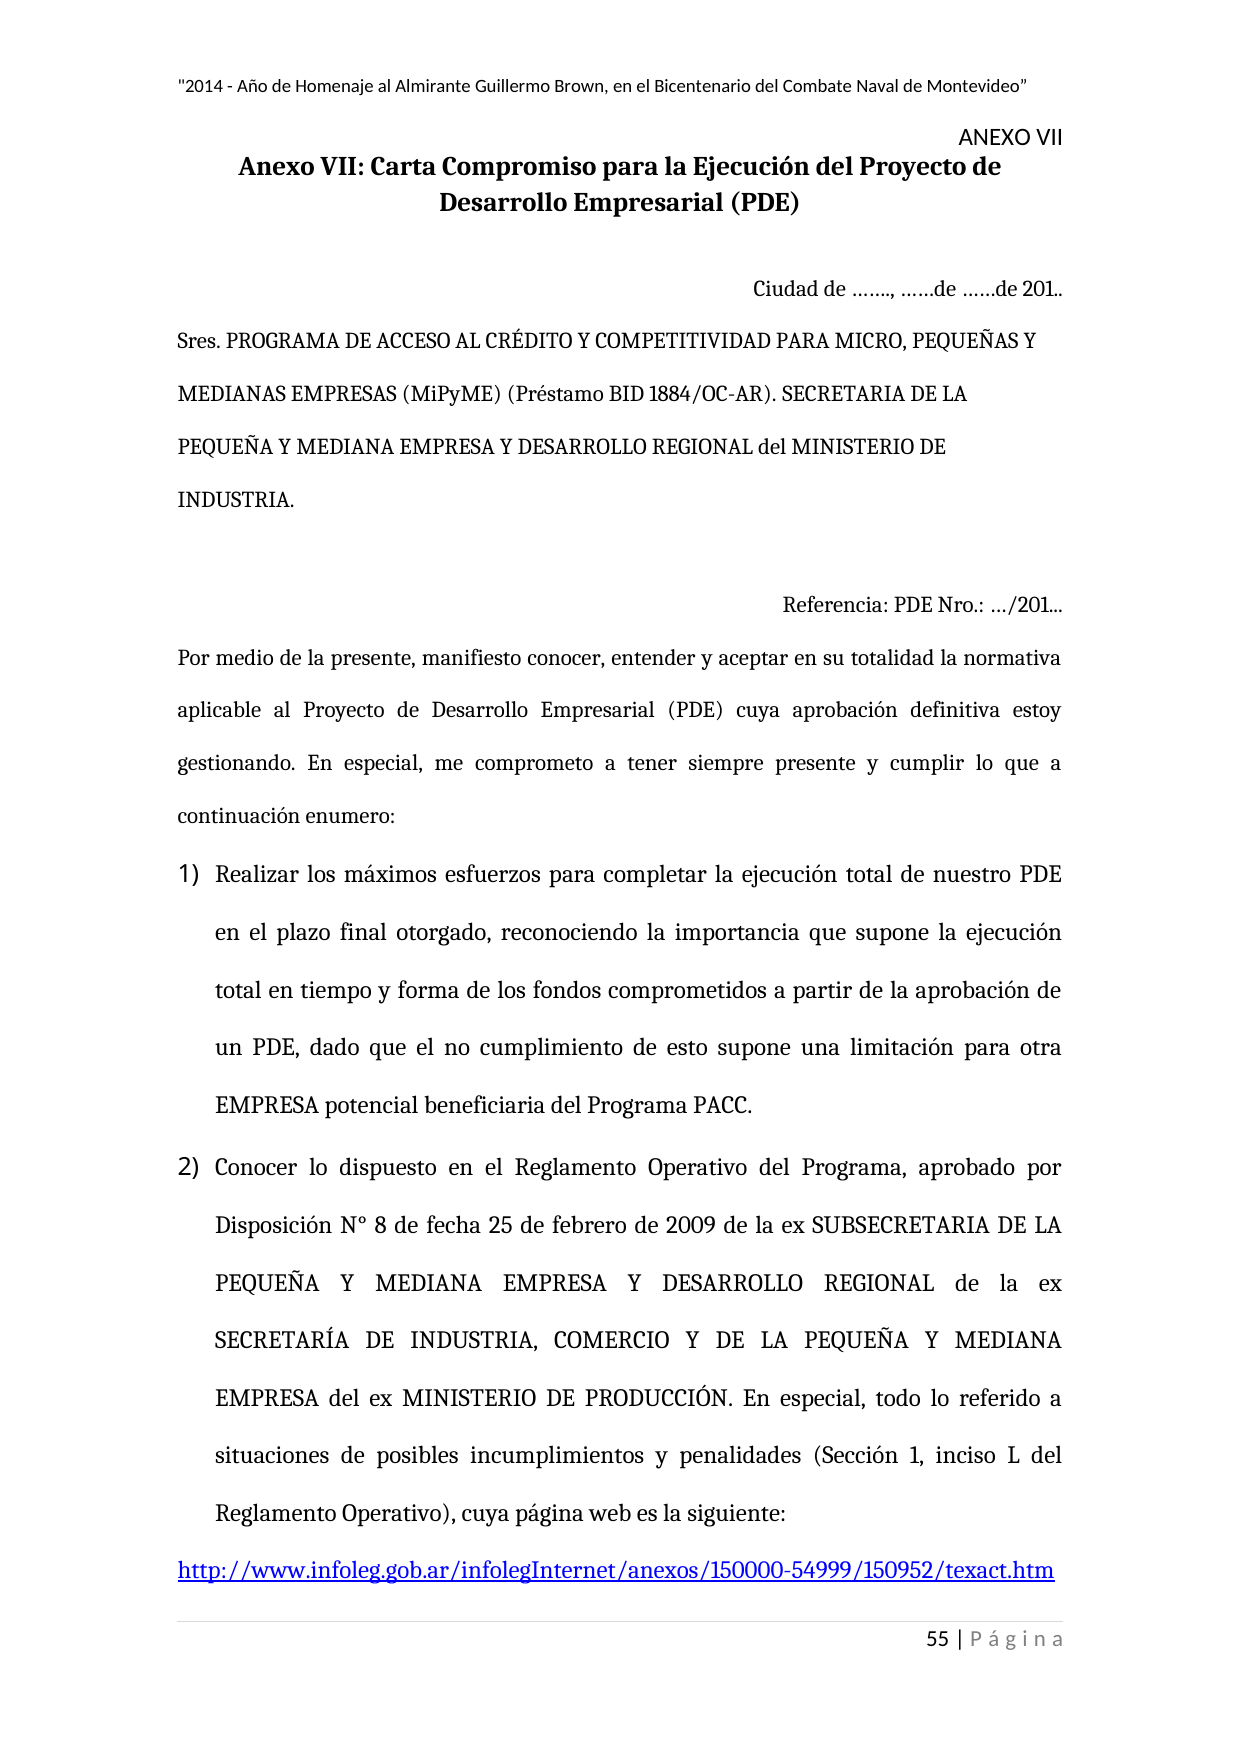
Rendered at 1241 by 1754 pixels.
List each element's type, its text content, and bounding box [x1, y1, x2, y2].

text Sres. PROGRAMA DE ACCESO AL CRÉDITO Y COMPETITIVIDAD PARA MICRO, PEQUEÑAS Y MEDIANAS EMPRESAS (MiPyME) (Préstamo BID 1884/OC-AR). SECRETARIA DE MEDIANA EMPRESA Y DESARROLLO REGIONAL del MINISTERIO DE INDUSTRIA. [177, 328, 1063, 513]
text http://www.infoleg.gob.ar/infolegInternet/anexos/150000-54999/150952/texact.htm [177, 1556, 1063, 1585]
text Ciudad de ……., ……de ……de 201.. [177, 276, 1063, 302]
list Realizar los máximos esfuerzos para completar la ejecución total de nuestro PDE en el plazo final otorgado, reconociendo la importancia que supone la ejecución total en tiempo y forma de los fondos comprometidos a partir de la aprobación de un PDE, dado que el no cumplimiento de esto supone una limitación para otra EMPRESA potencial beneficiaria del Programa PACC. [177, 855, 1063, 1119]
subtitle Anexo VII: Carta Compromiso para la Ejecución del Proyecto de Desarrollo Empresarial (PDE) [177, 151, 1063, 218]
list Conocer lo dispuesto en el Reglamento Operativo del Programa, aprobado por Disposición N° 8 de fecha 25 de febrero de 2009 de la ex SUBSECRETARIA DE MEDIANA EMPRESA Y DESARROLLO REGIONAL de la ex SECRETARÍA DE INDUSTRIA, COMERCIO Y DE MEDIANA EMPRESA del ex MINISTERIO DE PRODUCCIÓN. En especial, todo lo referido a situaciones de posibles incumplimientos y penalidades (Sección 1, inciso L del Reglamento Operativo), cuya página web es la siguiente: [177, 1148, 1063, 1527]
text Referencia: PDE Nro.: …/201... [546, 592, 1063, 618]
text Por medio de la presente, manifiesto conocer, entender y aceptar en su totalidad la normativa aplicable al Proyecto de Desarrollo Empresarial (PDE) cuya aprobación definitiva estoy gestionando. En especial, me comprometo a tener siempre presente y cumplir lo que a continuación enumero: [177, 644, 1063, 829]
